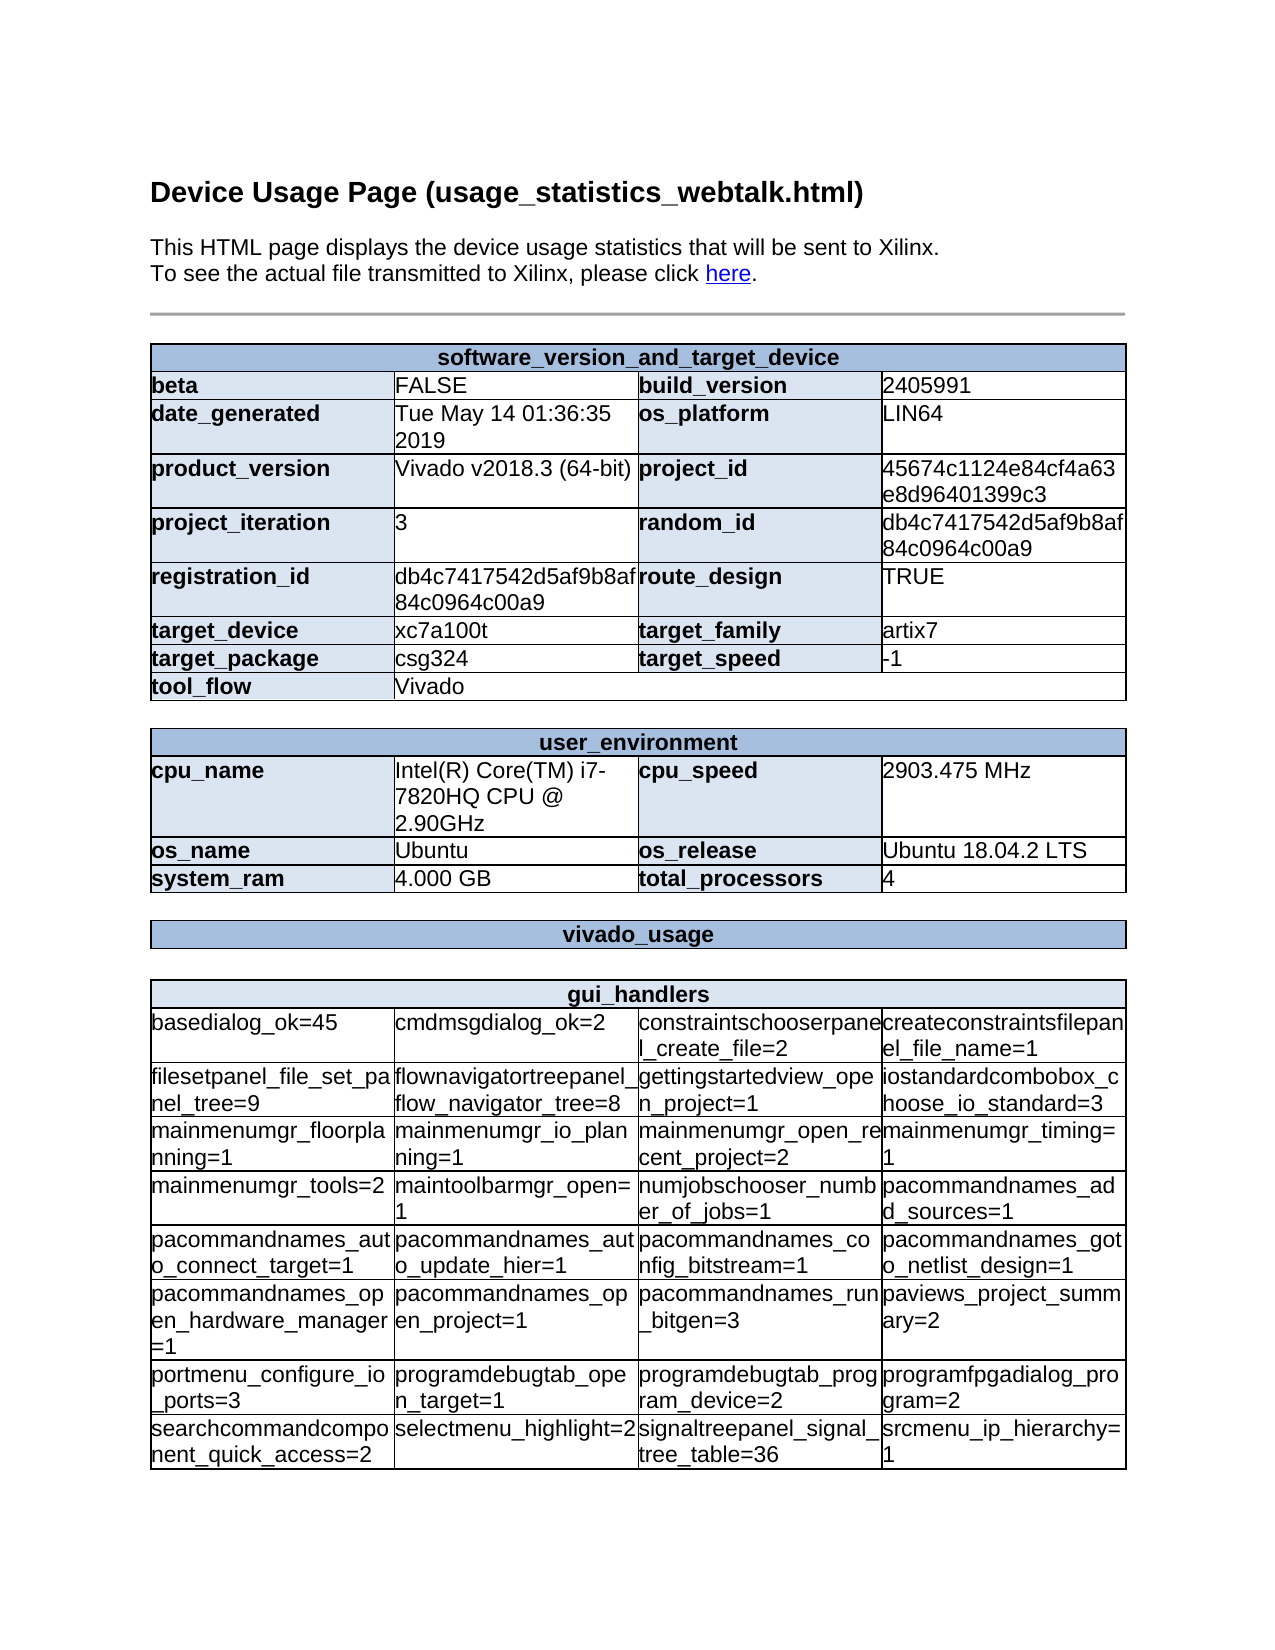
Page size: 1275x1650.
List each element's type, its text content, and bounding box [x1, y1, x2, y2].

table_cell Vivado v2018.3 (64-bit) [395, 455, 638, 507]
table_cell mainmenumgr_timing=1 [883, 1117, 1125, 1170]
table_cell cpu_name [152, 757, 394, 836]
table_cell os_platform [639, 400, 881, 453]
table_cell 2405991 [883, 372, 1125, 399]
table_cell -1 [883, 645, 1125, 672]
table_cell target_speed [639, 645, 881, 672]
table_cell 4.000 GB [395, 866, 638, 892]
table_cell csg324 [395, 645, 638, 672]
table_cell programdebugtab_open_target=1 [395, 1361, 638, 1413]
subtitle Device Usage Page (usage_statistics_webtalk.html) [150, 175, 1125, 208]
table_cell portmenu_configure_io_ports=3 [152, 1361, 394, 1413]
table_cell paviews_project_summary=2 [883, 1280, 1125, 1359]
table_cell iostandardcombobox_choose_io_standard=3 [883, 1063, 1125, 1116]
table_cell pacommandnames_open_project=1 [395, 1280, 638, 1359]
table_cell mainmenumgr_open_recent_project=2 [639, 1117, 881, 1170]
table_cell searchcommandcomponent_quick_access=2 [152, 1415, 394, 1468]
table_cell db4c7417542d5af9b8af84c0964c00a9 [883, 509, 1125, 561]
table_cell system_ram [152, 866, 394, 892]
table_cell db4c7417542d5af9b8af84c0964c00a9 [395, 563, 638, 616]
table_cell total_processors [639, 866, 881, 892]
table_cell programfpgadialog_program=2 [883, 1361, 1125, 1413]
table_cell beta [152, 372, 394, 399]
table_cell xc7a100t [395, 617, 638, 644]
table_cell pacommandnames_auto_connect_target=1 [152, 1226, 394, 1279]
table_cell cmdmsgdialog_ok=2 [395, 1009, 638, 1062]
table_cell date_generated [152, 400, 394, 453]
table_cell tool_flow [152, 673, 394, 699]
table_header gui_handlers [152, 981, 1125, 1007]
table_cell 3 [395, 509, 638, 561]
table_cell selectmenu_highlight=2 [395, 1415, 638, 1468]
table_cell product_version [152, 455, 394, 507]
table_cell pacommandnames_add_sources=1 [883, 1172, 1125, 1224]
table_cell flownavigatortreepanel_flow_navigator_tree=8 [395, 1063, 638, 1116]
table_cell gettingstartedview_open_project=1 [639, 1063, 881, 1116]
table_cell programdebugtab_program_device=2 [639, 1361, 881, 1413]
table_cell pacommandnames_goto_netlist_design=1 [883, 1226, 1125, 1279]
table_cell random_id [639, 509, 881, 561]
table_cell mainmenumgr_tools=2 [152, 1172, 394, 1224]
table_cell project_id [639, 455, 881, 507]
table_cell srcmenu_ip_hierarchy=1 [883, 1415, 1125, 1468]
table_cell Intel(R) Core(TM) i7-7820HQ CPU @ 2.90GHz [395, 757, 638, 836]
table_cell mainmenumgr_floorplanning=1 [152, 1117, 394, 1170]
table_cell LIN64 [883, 400, 1125, 453]
table_cell TRUE [883, 563, 1125, 616]
table_cell Tue May 14 01:36:35 2019 [395, 400, 638, 453]
table_cell pacommandnames_open_hardware_manager=1 [152, 1280, 394, 1359]
table_cell Vivado [395, 673, 1125, 699]
table_cell 2903.475 MHz [883, 757, 1125, 836]
table_cell pacommandnames_config_bitstream=1 [639, 1226, 881, 1279]
table_cell numjobschooser_number_of_jobs=1 [639, 1172, 881, 1224]
table_cell 4 [883, 866, 1125, 892]
table_cell constraintschooserpanel_create_file=2 [639, 1009, 881, 1062]
table_cell signaltreepanel_signal_tree_table=36 [639, 1415, 881, 1468]
table_cell pacommandnames_run_bitgen=3 [639, 1280, 881, 1359]
table_cell target_package [152, 645, 394, 672]
table_header vivado_usage [152, 921, 1125, 948]
table_cell basedialog_ok=45 [152, 1009, 394, 1062]
table_cell pacommandnames_auto_update_hier=1 [395, 1226, 638, 1279]
table_cell Ubuntu 18.04.2 LTS [883, 838, 1125, 864]
table_cell target_device [152, 617, 394, 644]
table_cell FALSE [395, 372, 638, 399]
table_cell mainmenumgr_io_planning=1 [395, 1117, 638, 1170]
table_cell build_version [639, 372, 881, 399]
table_cell route_design [639, 563, 881, 616]
table_cell createconstraintsfilepanel_file_name=1 [883, 1009, 1125, 1062]
table_cell cpu_speed [639, 757, 881, 836]
table_cell filesetpanel_file_set_panel_tree=9 [152, 1063, 394, 1116]
table_cell project_iteration [152, 509, 394, 561]
table_cell maintoolbarmgr_open=1 [395, 1172, 638, 1224]
text This HTML page displays the device usage statistics that will be sent to Xilinx. [150, 233, 1125, 260]
table_cell os_release [639, 838, 881, 864]
table_cell registration_id [152, 563, 394, 616]
table_header software_version_and_target_device [152, 345, 1125, 371]
table_header user_environment [152, 729, 1125, 755]
table_cell target_family [639, 617, 881, 644]
table_cell os_name [152, 838, 394, 864]
table_cell 45674c1124e84cf4a63e8d96401399c3 [883, 455, 1125, 507]
table_cell Ubuntu [395, 838, 638, 864]
text To see the actual file transmitted to Xilinx, please click here. [150, 260, 1125, 286]
table_cell artix7 [883, 617, 1125, 644]
